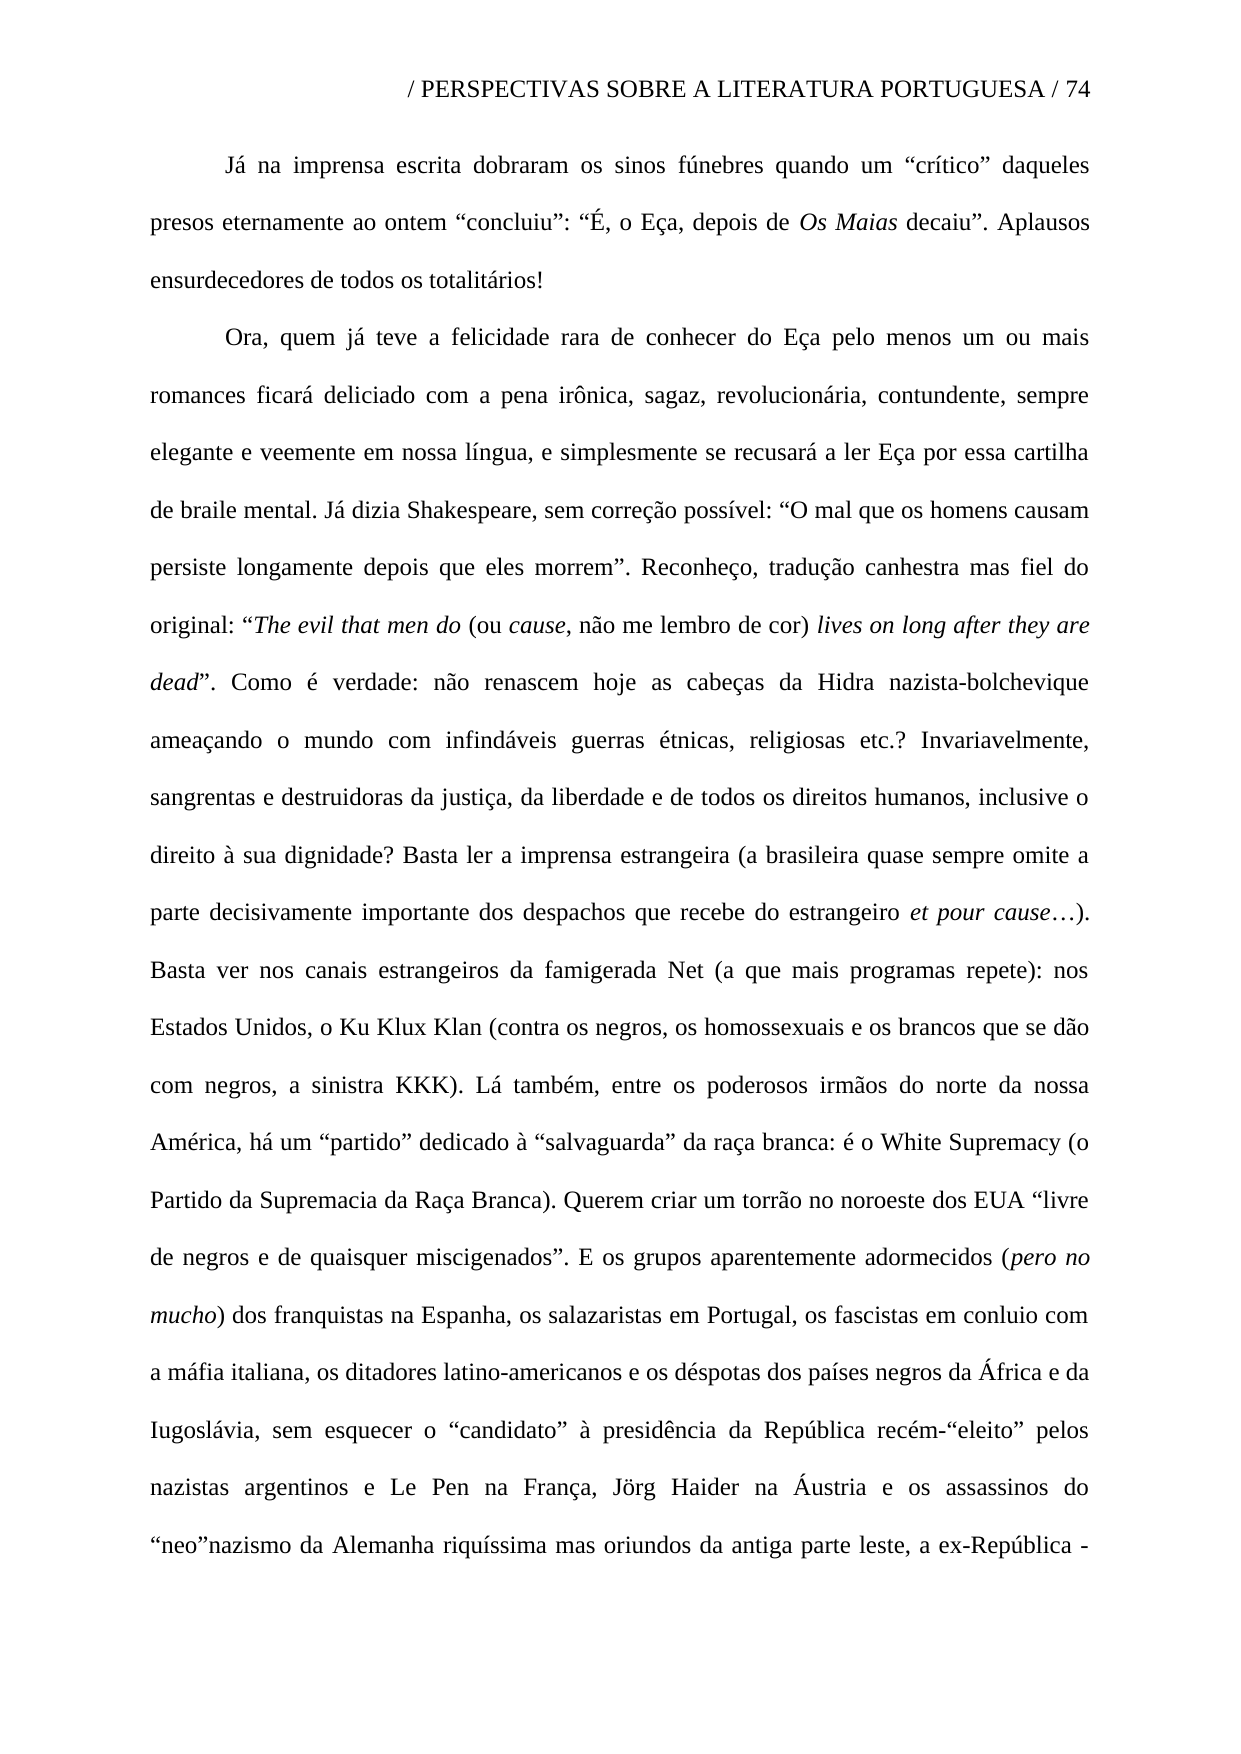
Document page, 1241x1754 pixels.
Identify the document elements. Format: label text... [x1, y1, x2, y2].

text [150, 322, 1090, 1559]
text Já na imprensa escrita dobraram os sinos fúnebres quando um “crítico” daqueles presos eternamente ao ontem “concluiu”: “É, o Eça, depois de Os Maias decaiu”. Aplausos ensurdecedores de todos os totalitários! [150, 150, 1090, 294]
